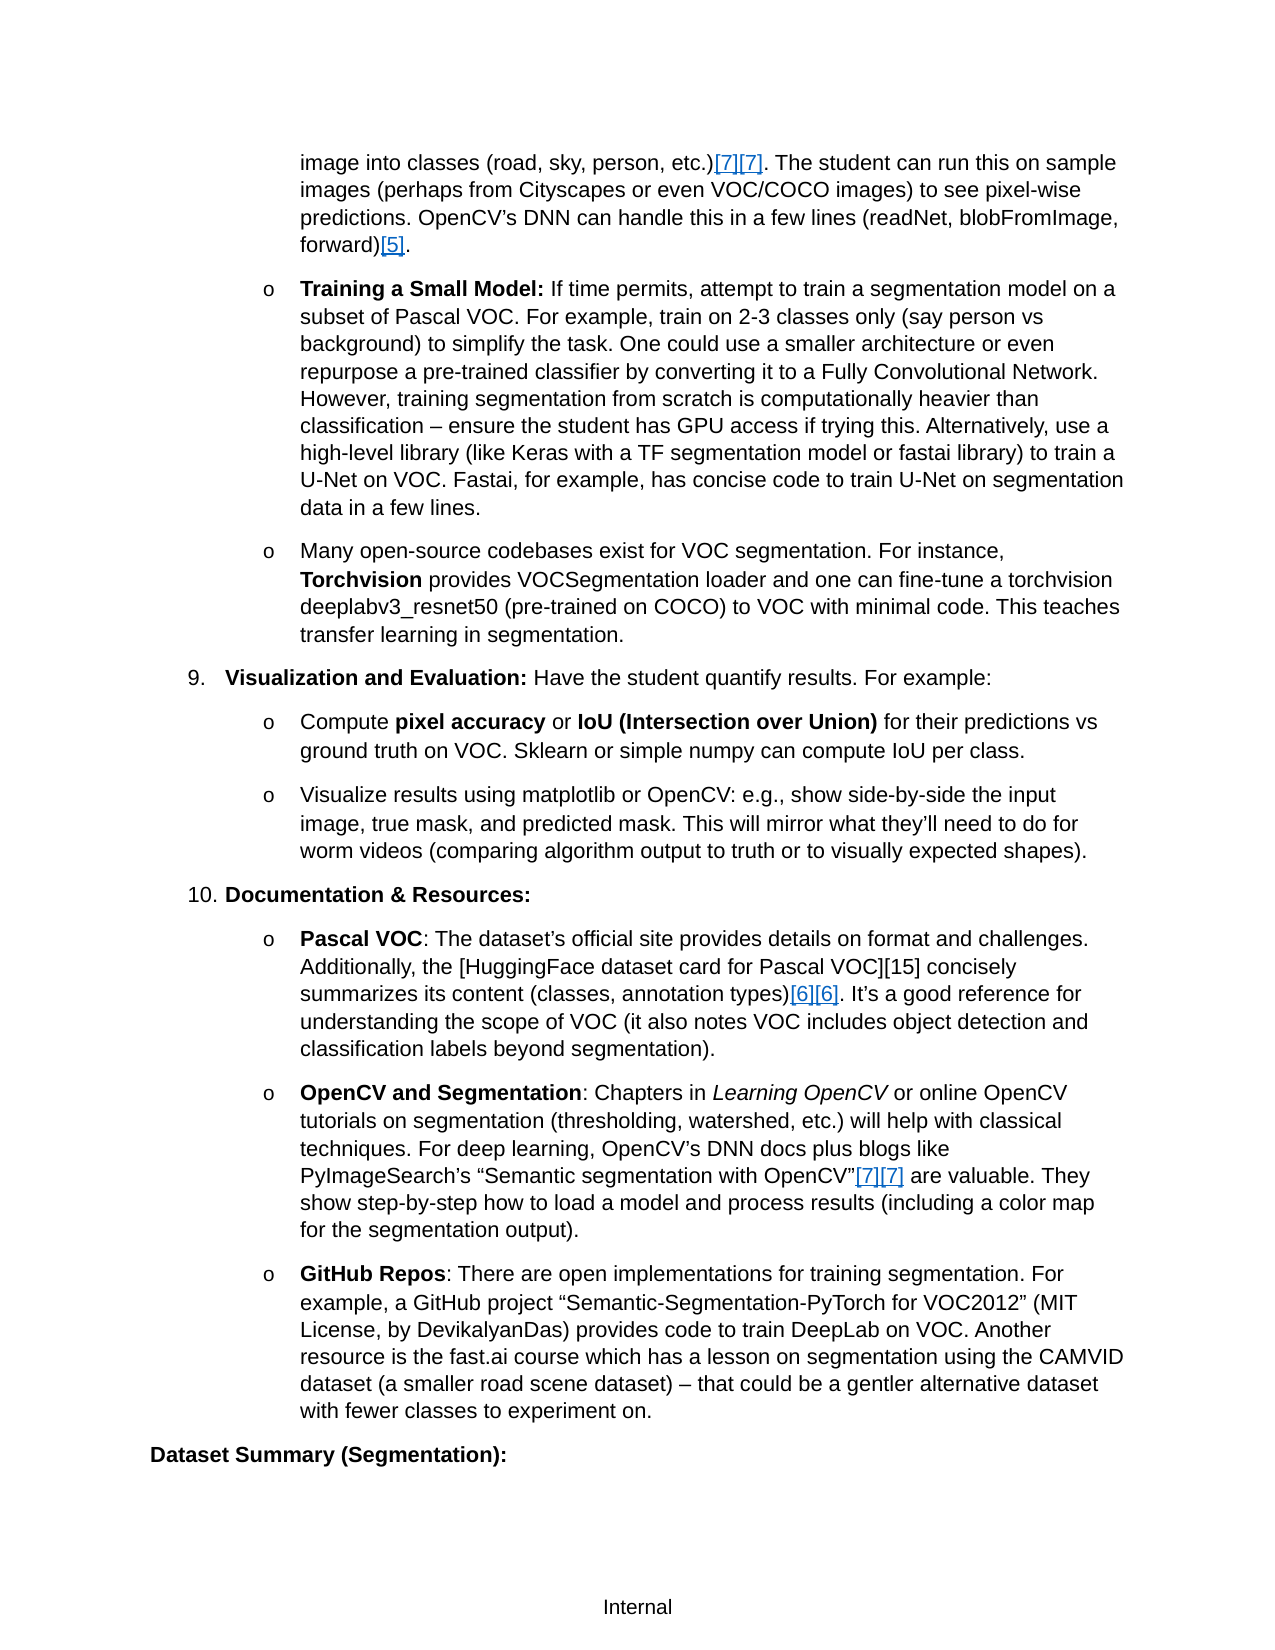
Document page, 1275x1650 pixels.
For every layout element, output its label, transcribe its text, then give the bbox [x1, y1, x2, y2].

list Visualization and Evaluation: Have the student quantify results. For example: [187, 665, 1125, 691]
list Training a Small Model: If time permits, attempt to train a segmentation model on a subset of Pascal VOC. For example, train on 2-3 classes only (say person vs background) to simplify the task. One could use a smaller architecture or even repurpose a pre-trained classifier by converting it to a Fully Convolutional Network. However, training segmentation from scratch is computationally heavier than classification – ensure the student has GPU access if trying this. Alternatively, use a high-level library (like Keras with a TF segmentation model or fastai library) to train a U-Net on VOC. Fastai, for example, has concise code to train U-Net on segmentation data in a few lines. [262, 275, 1125, 520]
list GitHub Repos: There are open implementations for training segmentation. For example, a GitHub project “Semantic-Segmentation-PyTorch for VOC2012” (MIT License, by DevikalyanDas) provides code to train DeepLab on VOC. Another resource is the fast.ai course which has a lesson on segmentation using the CAMVID dataset (a smaller road scene dataset) – that could be a gentler alternative dataset with fewer classes to experiment on. [262, 1261, 1125, 1424]
list Compute pixel accuracy or IoU (Intersection over Union) for their predictions vs ground truth on VOC. Sklearn or simple numpy can compute IoU per class. [262, 709, 1125, 763]
list Documentation & Resources: [187, 882, 1125, 907]
list Visualize results using matplotlib or OpenCV: e.g., show side-by-side the input image, true mask, and predicted mask. This will mirror what they’ll need to do for worm videos (comparing algorithm output to truth or to visually expected shapes). [262, 782, 1125, 863]
list Pascal VOC: The dataset’s official site provides details on format and challenges. Additionally, the [HuggingFace dataset card for Pascal VOC][15] concisely summarizes its content (classes, annotation types)[6][6]. It’s a good reference for understanding the scope of VOC (it also notes VOC includes object detection and classification labels beyond segmentation). [262, 925, 1125, 1061]
text Dataset Summary (Segmentation): [150, 1442, 1125, 1467]
list OpenCV and Segmentation: Chapters in Learning OpenCV or online OpenCV tutorials on segmentation (thresholding, watershed, etc.) will help with classical techniques. For deep learning, OpenCV’s DNN docs plus blogs like PyImageSearch’s “Semantic segmentation with OpenCV”[7][7] are valuable. They show step-by-step how to load a model and process results (including a color map for the segmentation output). [262, 1079, 1125, 1242]
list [262, 150, 1125, 257]
list Many open-source codebases exist for VOC segmentation. For instance, Torchvision provides VOCSegmentation loader and one can fine-tune a torchvision deeplabv3_resnet50 (pre-trained on COCO) to VOC with minimal code. This teaches transfer learning in segmentation. [262, 538, 1125, 647]
